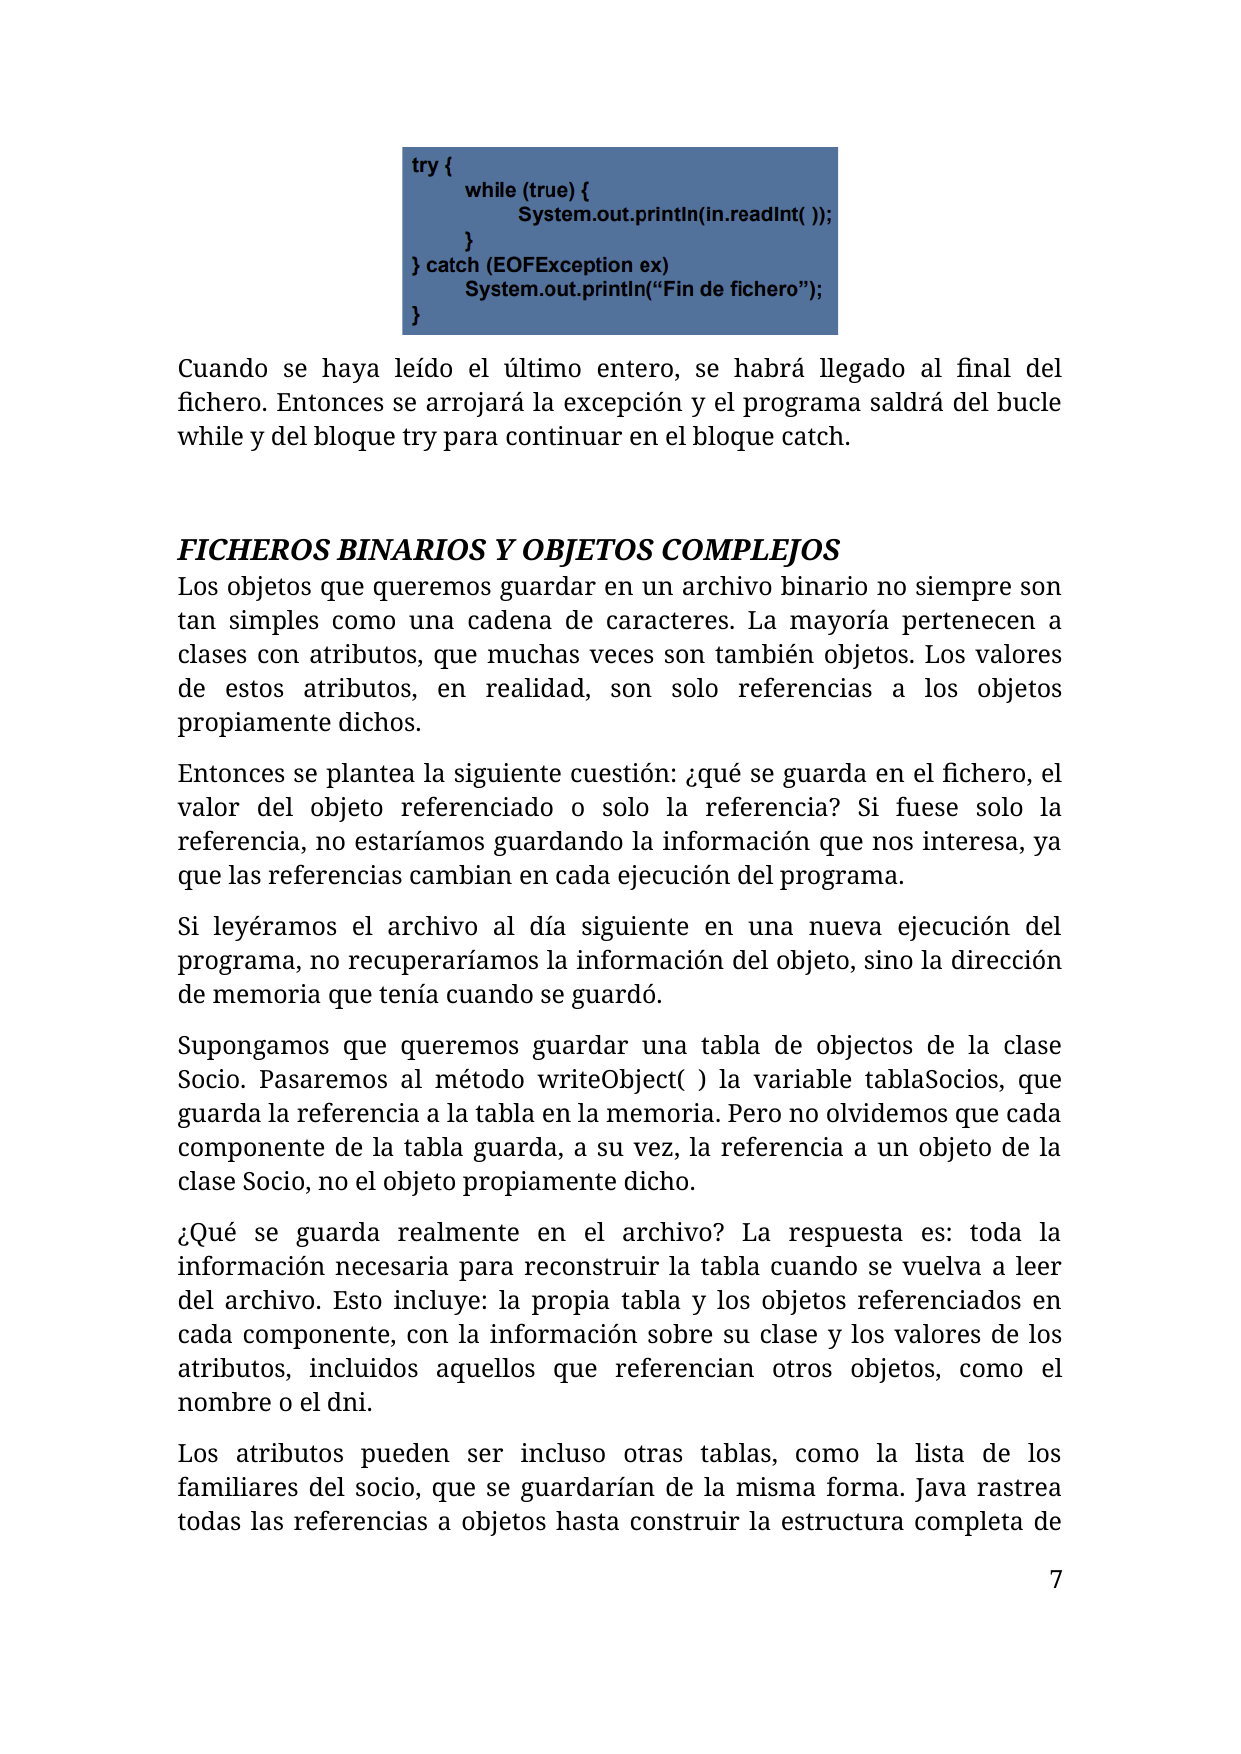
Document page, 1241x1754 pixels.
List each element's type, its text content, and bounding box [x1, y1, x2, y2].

text Supongamos que queremos guardar una tabla de objectos de la clase Socio. Pasaremos al método writeObject( ) la variable tablaSocios, que guarda la referencia a la tabla en la memoria. Pero no olvidemos que cada componente de la tabla guarda, a su vez, la referencia a un objeto de la clase Socio, no el objeto propiamente dicho. [177, 1027, 1063, 1198]
subtitle FICHEROS BINARIOS Y OBJETOS COMPLEJOS [177, 529, 1063, 568]
text Si leyéramos el archivo al día siguiente en una nueva ejecución del programa, no recuperaríamos la información del objeto, sino la dirección de memoria que tenía cuando se guardó. [177, 908, 1063, 1011]
text ¿Qué se guarda realmente en el archivo? La respuesta es: toda la información necesaria para reconstruir la tabla cuando se vuelva a leer del archivo. Esto incluye: la propia tabla y los objetos referenciados en cada componente, con la información sobre su clase y los valores de los atributos, incluidos aquellos que referencian otros objetos, como el nombre o el dni. [177, 1214, 1063, 1419]
text Cuando se haya leído el último entero, se habrá llegado al final del fichero. Entonces se arrojará la excepción y el programa saldrá del bucle while y del bloque try para continuar en el bloque catch. [177, 351, 1063, 453]
picture [402, 147, 839, 335]
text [177, 1435, 1063, 1537]
text Los objetos que queremos guardar en un archivo binario no siempre son tan simples como una cadena de caracteres. La mayoría pertenecen a clases con atributos, que muchas veces son también objetos. Los valores de estos atributos, en realidad, son solo referencias a los objetos propiamente dichos. [177, 568, 1063, 739]
text Entonces se plantea la siguiente cuestión: ¿qué se guarda en el fichero, el valor del objeto referenciado o solo la referencia? Si fuese solo la referencia, no estaríamos guardando la información que nos interesa, ya que las referencias cambian en cada ejecución del programa. [177, 756, 1063, 892]
